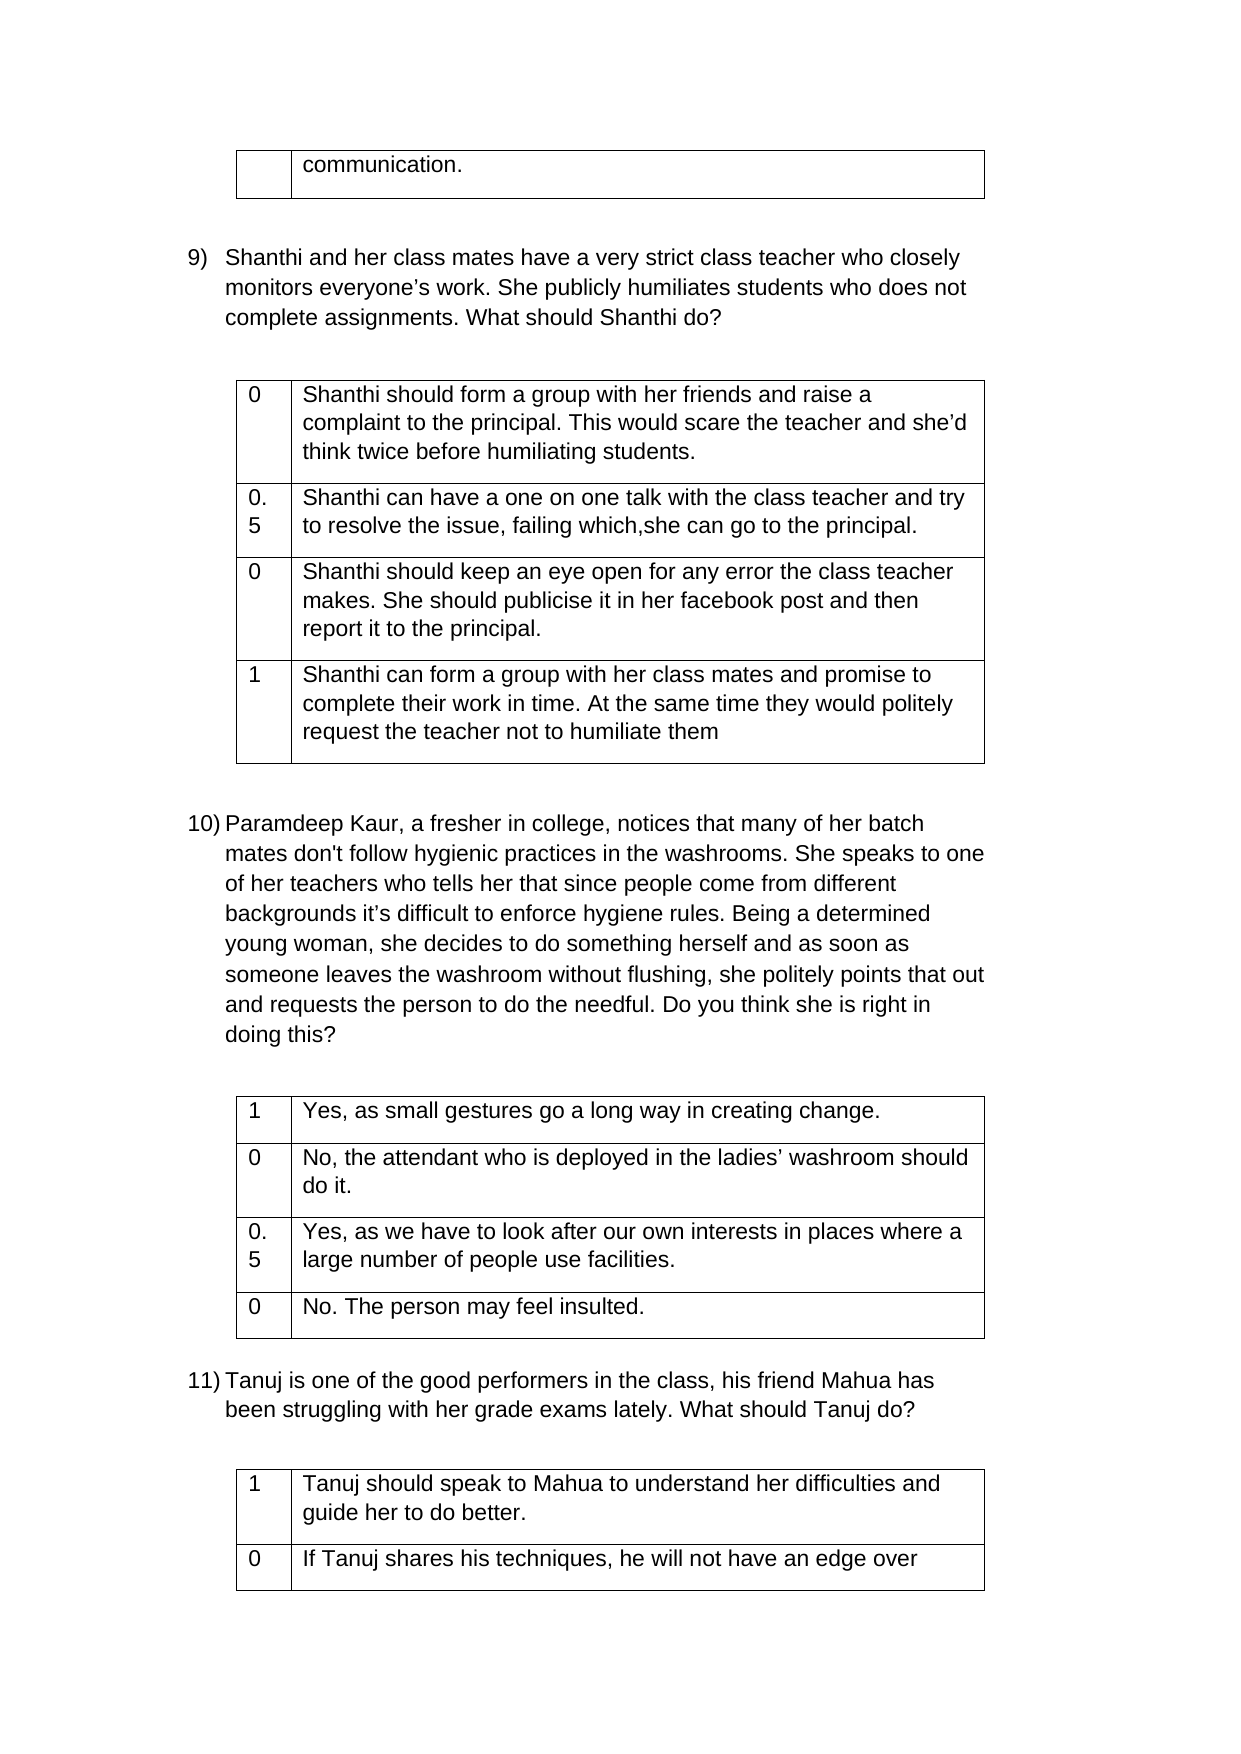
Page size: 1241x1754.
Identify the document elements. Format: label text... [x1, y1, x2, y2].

table_header 1 [237, 1470, 291, 1544]
table_cell Shanthi can form a group with her class mates and promise to complete their work in time. At the same time they would politely request the teacher not to humiliate them [292, 661, 984, 763]
table_header 0 [237, 381, 291, 483]
list Tanuj is one of the good performers in the class, his friend Mahua has been struggling with her grade exams lately. What should Tanuj do? [187, 1367, 985, 1422]
table_cell Shanthi should keep an eye open for any error the class teacher makes. She should publicise it in her facebook post and then report it to the principal. [292, 558, 984, 660]
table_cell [292, 1545, 984, 1590]
table_cell 1 [237, 661, 291, 763]
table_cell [292, 151, 984, 198]
table_cell Shanthi can have a one on one talk with the class teacher and try to resolve the issue, failing which,she can go to the principal. [292, 484, 984, 557]
table_cell 0 [237, 1545, 291, 1590]
table_cell 0.5 [237, 484, 291, 557]
table_cell No, the attendant who is deployed in the ladies’ washroom should do it. [292, 1144, 984, 1217]
table_cell No. The person may feel insulted. [292, 1293, 984, 1338]
table_cell 0 [237, 558, 291, 660]
table_cell Yes, as we have to look after our own interests in places where a large number of people use facilities. [292, 1218, 984, 1292]
table_header Yes, as small gestures go a long way in creating change. [292, 1097, 984, 1142]
table_header Tanuj should speak to Mahua to understand her difficulties and guide her to do better. [292, 1470, 984, 1544]
table_cell 0 [237, 1144, 291, 1217]
table_cell 0.5 [237, 1218, 291, 1292]
list Paramdeep Kaur, a fresher in college, notices that many of her batch mates don't follow hygienic practices in the washrooms. She speaks to one of her teachers who tells her that since people come from different backgrounds it’s difficult to enforce hygiene rules. Being a determined young woman, she decides to do something herself and as soon as someone leaves the washroom without flushing, she politely points that out and requests the person to do the needful. Do you think she is right in doing this? [187, 809, 985, 1047]
table_cell 0 [237, 1293, 291, 1338]
table_header Shanthi should form a group with her friends and raise a complaint to the principal. This would scare the teacher and she’d think twice before humiliating students. [292, 381, 984, 483]
table_header 1 [237, 1097, 291, 1142]
list Shanthi and her class mates have a very strict class teacher who closely monitors everyone’s work. She publicly humiliates students who does not complete assignments. What should Shanthi do? [187, 244, 985, 331]
table_cell 1 [237, 151, 291, 198]
